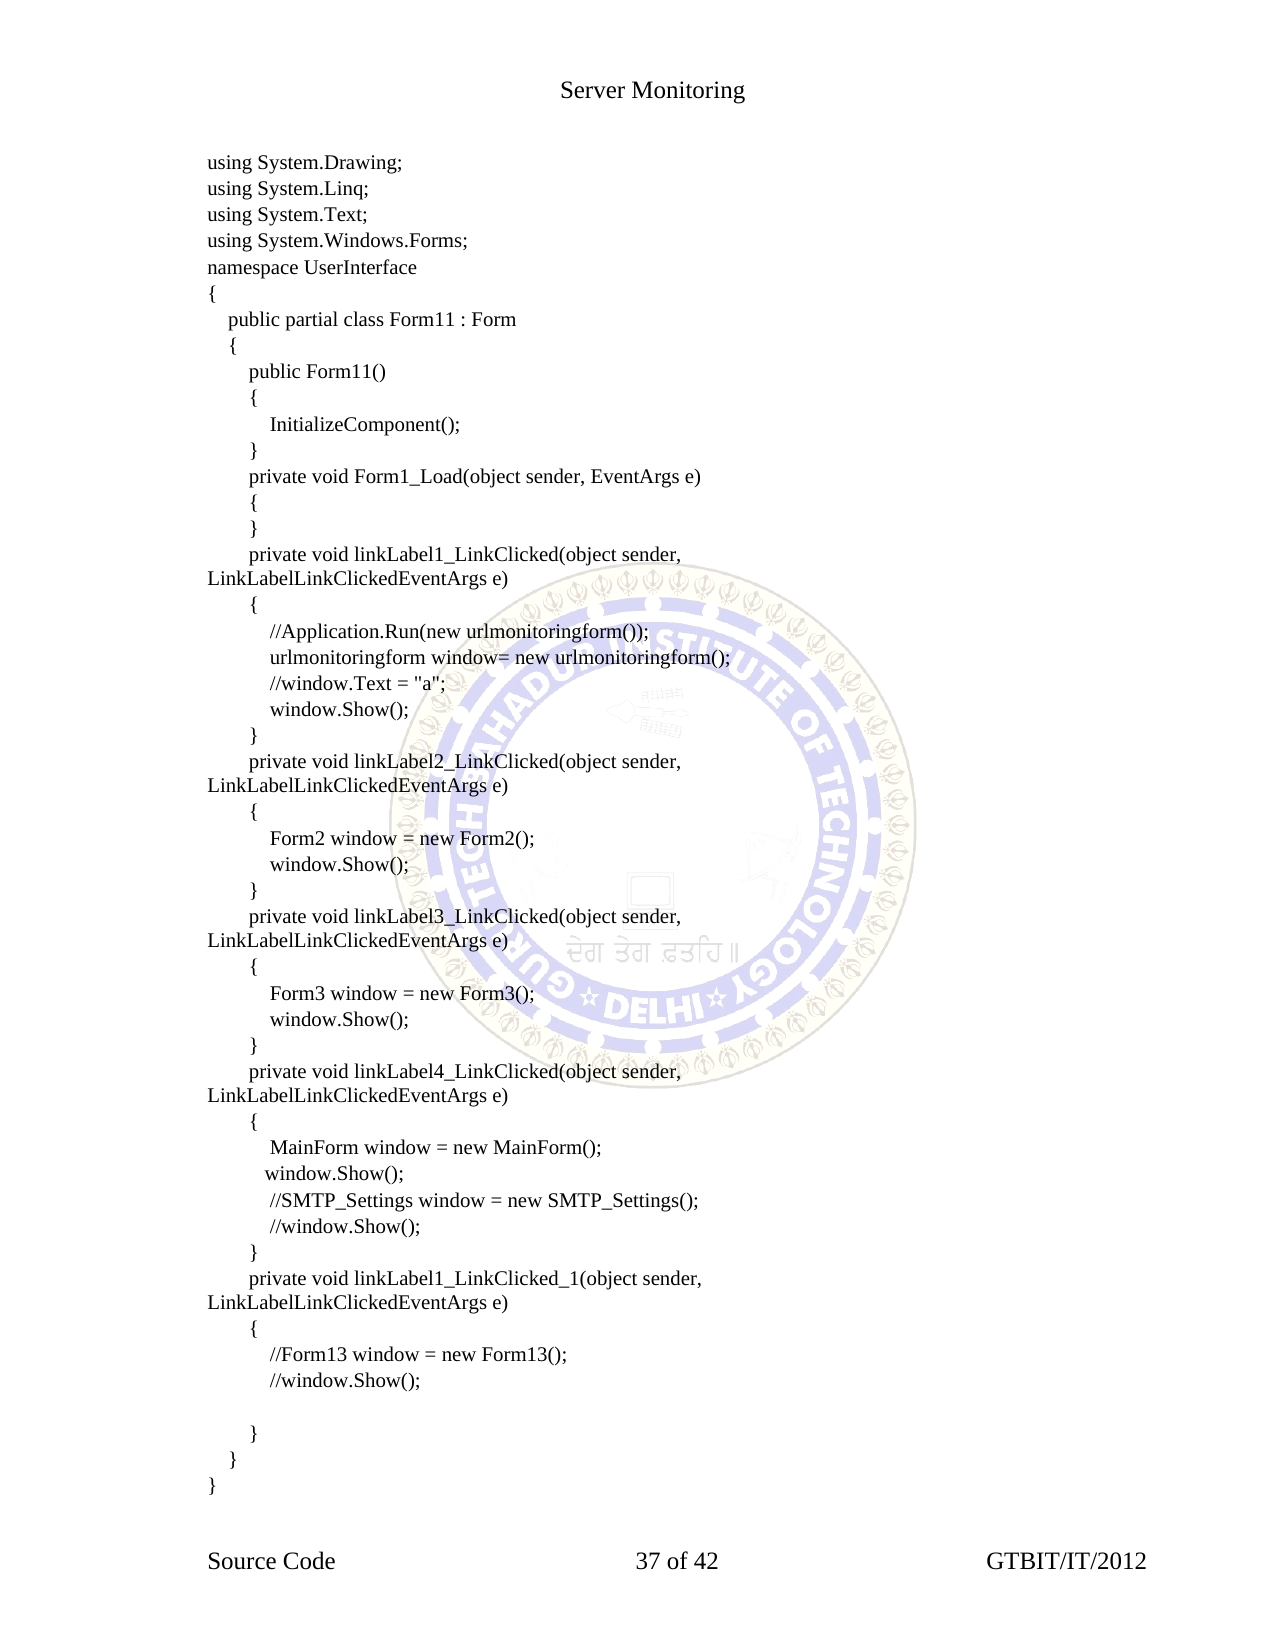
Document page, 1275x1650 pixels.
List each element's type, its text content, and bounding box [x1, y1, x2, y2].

text using System.Windows.Forms; [207, 228, 948, 252]
text Form3 window = new Form3(); [207, 980, 948, 1004]
text window.Show(); [207, 1161, 948, 1185]
text { [207, 1316, 948, 1340]
text } [207, 1447, 948, 1471]
text //SMTP_Settings window = new SMTP_Settings(); [207, 1187, 948, 1212]
text private void Form1_Load(object sender, EventArgs e) [207, 464, 948, 488]
text { [207, 592, 948, 616]
text } [207, 878, 948, 902]
text //Form13 window = new Form13(); [207, 1342, 948, 1366]
text } [207, 516, 948, 540]
text } [207, 1240, 948, 1264]
text using System.Text; [207, 202, 948, 226]
text MainForm window = new MainForm(); [207, 1135, 948, 1159]
text { [207, 490, 948, 514]
text namespace UserInterface [207, 254, 948, 279]
text } [207, 438, 948, 462]
text { [207, 799, 948, 823]
text using System.Linq; [207, 176, 948, 200]
text } [207, 723, 948, 747]
text //window.Show(); [207, 1368, 948, 1392]
text private void linkLabel2_LinkClicked(object sender, LinkLabelLinkClickedEventArgs e) [207, 749, 948, 797]
text } [207, 1033, 948, 1057]
text window.Show(); [207, 852, 948, 876]
text Form2 window = new Form2(); [207, 826, 948, 850]
text } [207, 1421, 948, 1445]
text window.Show(); [207, 697, 948, 721]
text private void linkLabel1_LinkClicked(object sender, LinkLabelLinkClickedEventArgs e) [207, 542, 948, 590]
text urlmonitoringform window= new urlmonitoringform(); [207, 645, 948, 669]
text private void linkLabel4_LinkClicked(object sender, LinkLabelLinkClickedEventArgs e) [207, 1059, 948, 1107]
text { [207, 385, 948, 409]
text { [207, 281, 948, 305]
text InitializeComponent(); [207, 411, 948, 436]
text public Form11() [207, 359, 948, 383]
text private void linkLabel1_LinkClicked_1(object sender, LinkLabelLinkClickedEventArgs e) [207, 1266, 948, 1314]
text //Application.Run(new urlmonitoringform()); [207, 618, 948, 643]
text private void linkLabel3_LinkClicked(object sender, LinkLabelLinkClickedEventArgs e) [207, 904, 948, 952]
text using System.Drawing; [207, 150, 948, 174]
text window.Show(); [207, 1007, 948, 1031]
text { [207, 954, 948, 978]
text { [207, 333, 948, 357]
text { [207, 1109, 948, 1133]
text //window.Text = "a"; [207, 671, 948, 695]
text } [207, 1473, 948, 1497]
text public partial class Form11 : Form [207, 307, 948, 331]
text //window.Show(); [207, 1214, 948, 1238]
